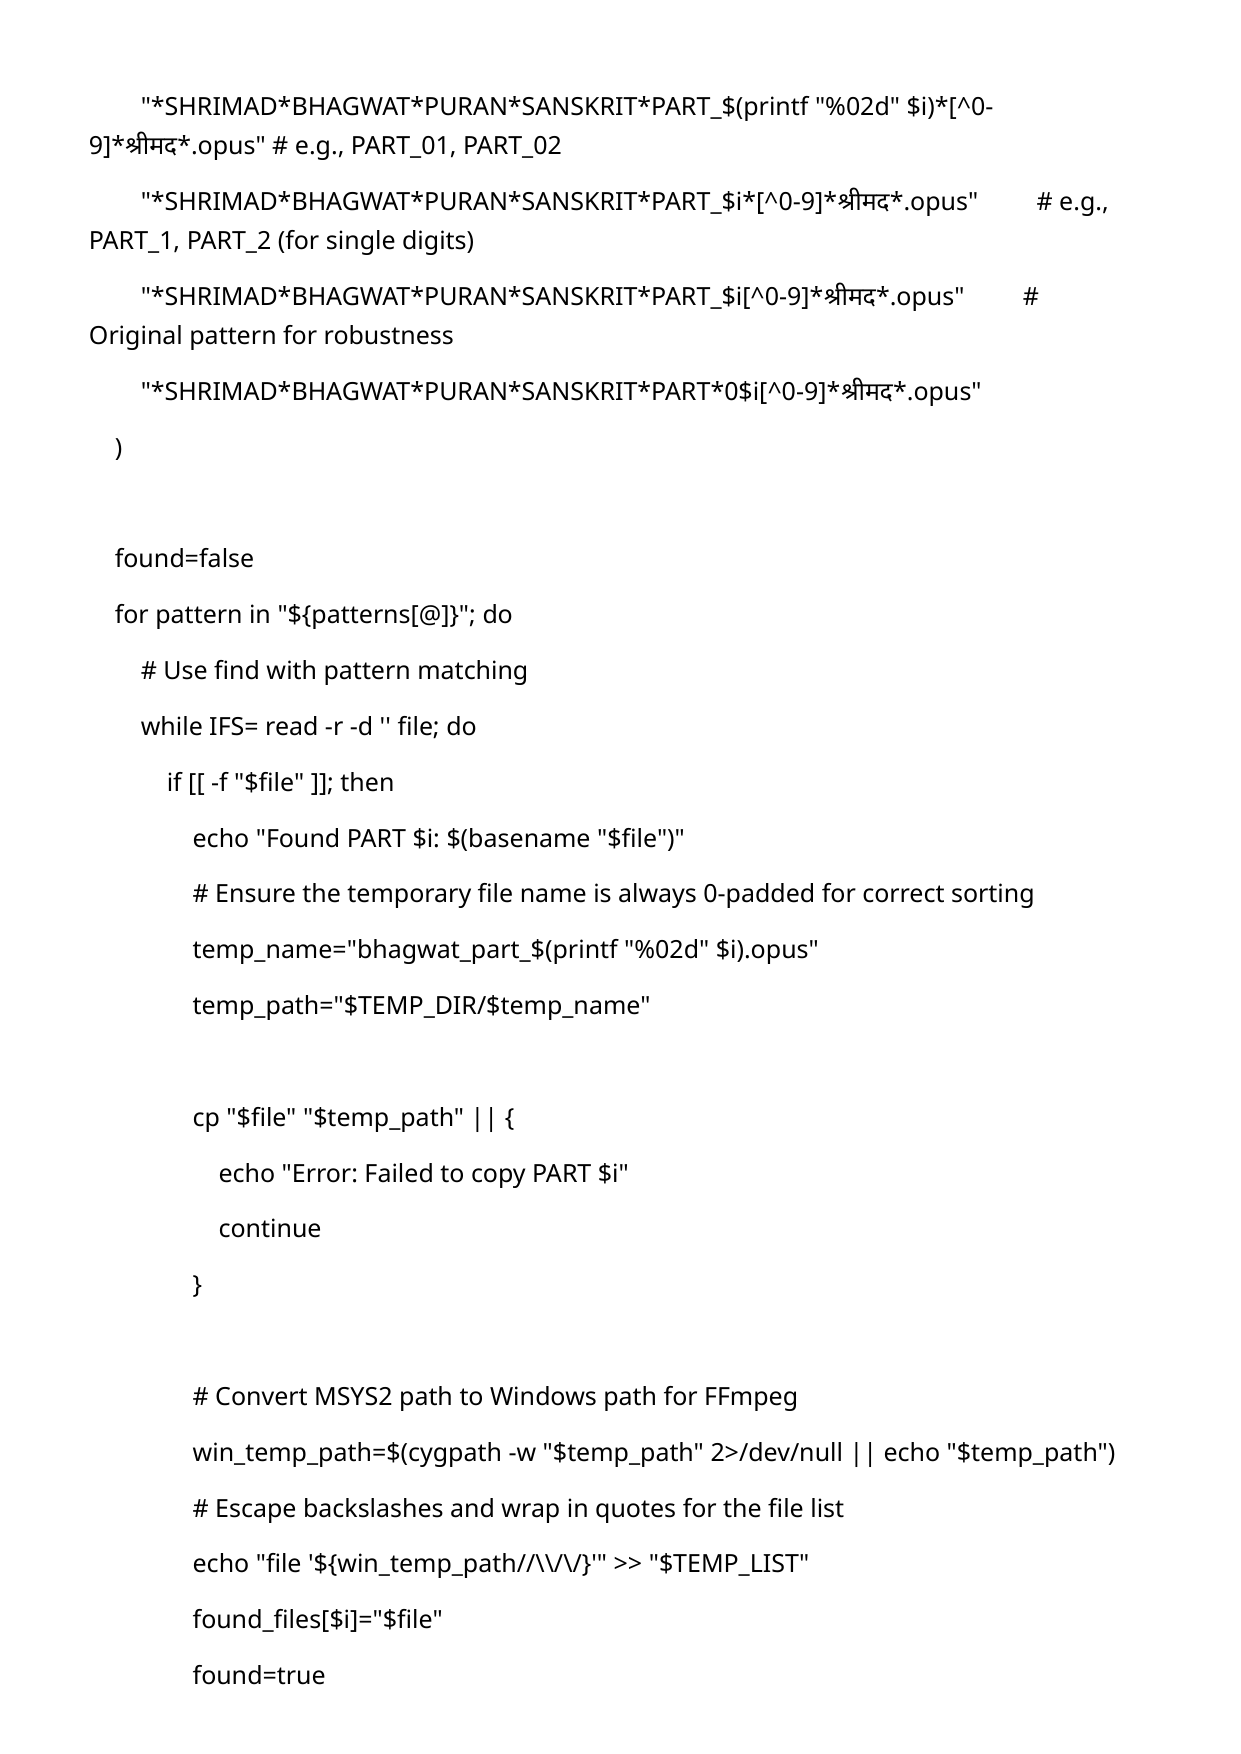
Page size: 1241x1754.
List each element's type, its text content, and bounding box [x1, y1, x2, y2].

text for pattern in "${patterns[@]}"; do [89, 597, 1137, 631]
text cp "$file" "$temp_path" || { [89, 1099, 1137, 1133]
text # Convert MSYS2 path to Windows path for FFmpeg [89, 1379, 1137, 1413]
text found=true [89, 1658, 1137, 1692]
text found=false [89, 541, 1137, 575]
text if [[ -f "$file" ]]; then [89, 764, 1137, 798]
text temp_name="bhagwat_part_$(printf "%02d" $i).opus" [89, 932, 1137, 966]
text echo "Error: Failed to copy PART $i" [89, 1155, 1137, 1189]
text "*SHRIMAD*BHAGWAT*PURAN*SANSKRIT*PART_$i[^0-9]*श्रीमद*.opus" # Original pattern for robustness [89, 279, 1137, 352]
text found_files[$i]="$file" [89, 1602, 1137, 1636]
text # Use find with pattern matching [89, 653, 1137, 687]
text # Ensure the temporary file name is always 0-padded for correct sorting [89, 876, 1137, 910]
text echo "file '${win_temp_path//\\/\/}'" >> "$TEMP_LIST" [89, 1546, 1137, 1580]
text while IFS= read -r -d '' file; do [89, 709, 1137, 743]
text echo "Found PART $i: $(basename "$file")" [89, 820, 1137, 854]
text "*SHRIMAD*BHAGWAT*PURAN*SANSKRIT*PART*0$i[^0-9]*श्रीमद*.opus" [89, 374, 1137, 408]
text ) [89, 429, 1137, 463]
text # Escape backslashes and wrap in quotes for the file list [89, 1490, 1137, 1524]
text "*SHRIMAD*BHAGWAT*PURAN*SANSKRIT*PART_$(printf "%02d" $i)*[^0-9]*श्रीमद*.opus" # e.g., PART_01, PART_02 [89, 89, 1137, 162]
text } [89, 1267, 1137, 1301]
text temp_path="$TEMP_DIR/$temp_name" [89, 988, 1137, 1022]
text win_temp_path=$(cygpath -w "$temp_path" 2>/dev/null || echo "$temp_path") [89, 1434, 1137, 1468]
text "*SHRIMAD*BHAGWAT*PURAN*SANSKRIT*PART_$i*[^0-9]*श्रीमद*.opus" # e.g., PART_1, PART_2 (for single digits) [89, 184, 1137, 257]
text continue [89, 1211, 1137, 1245]
